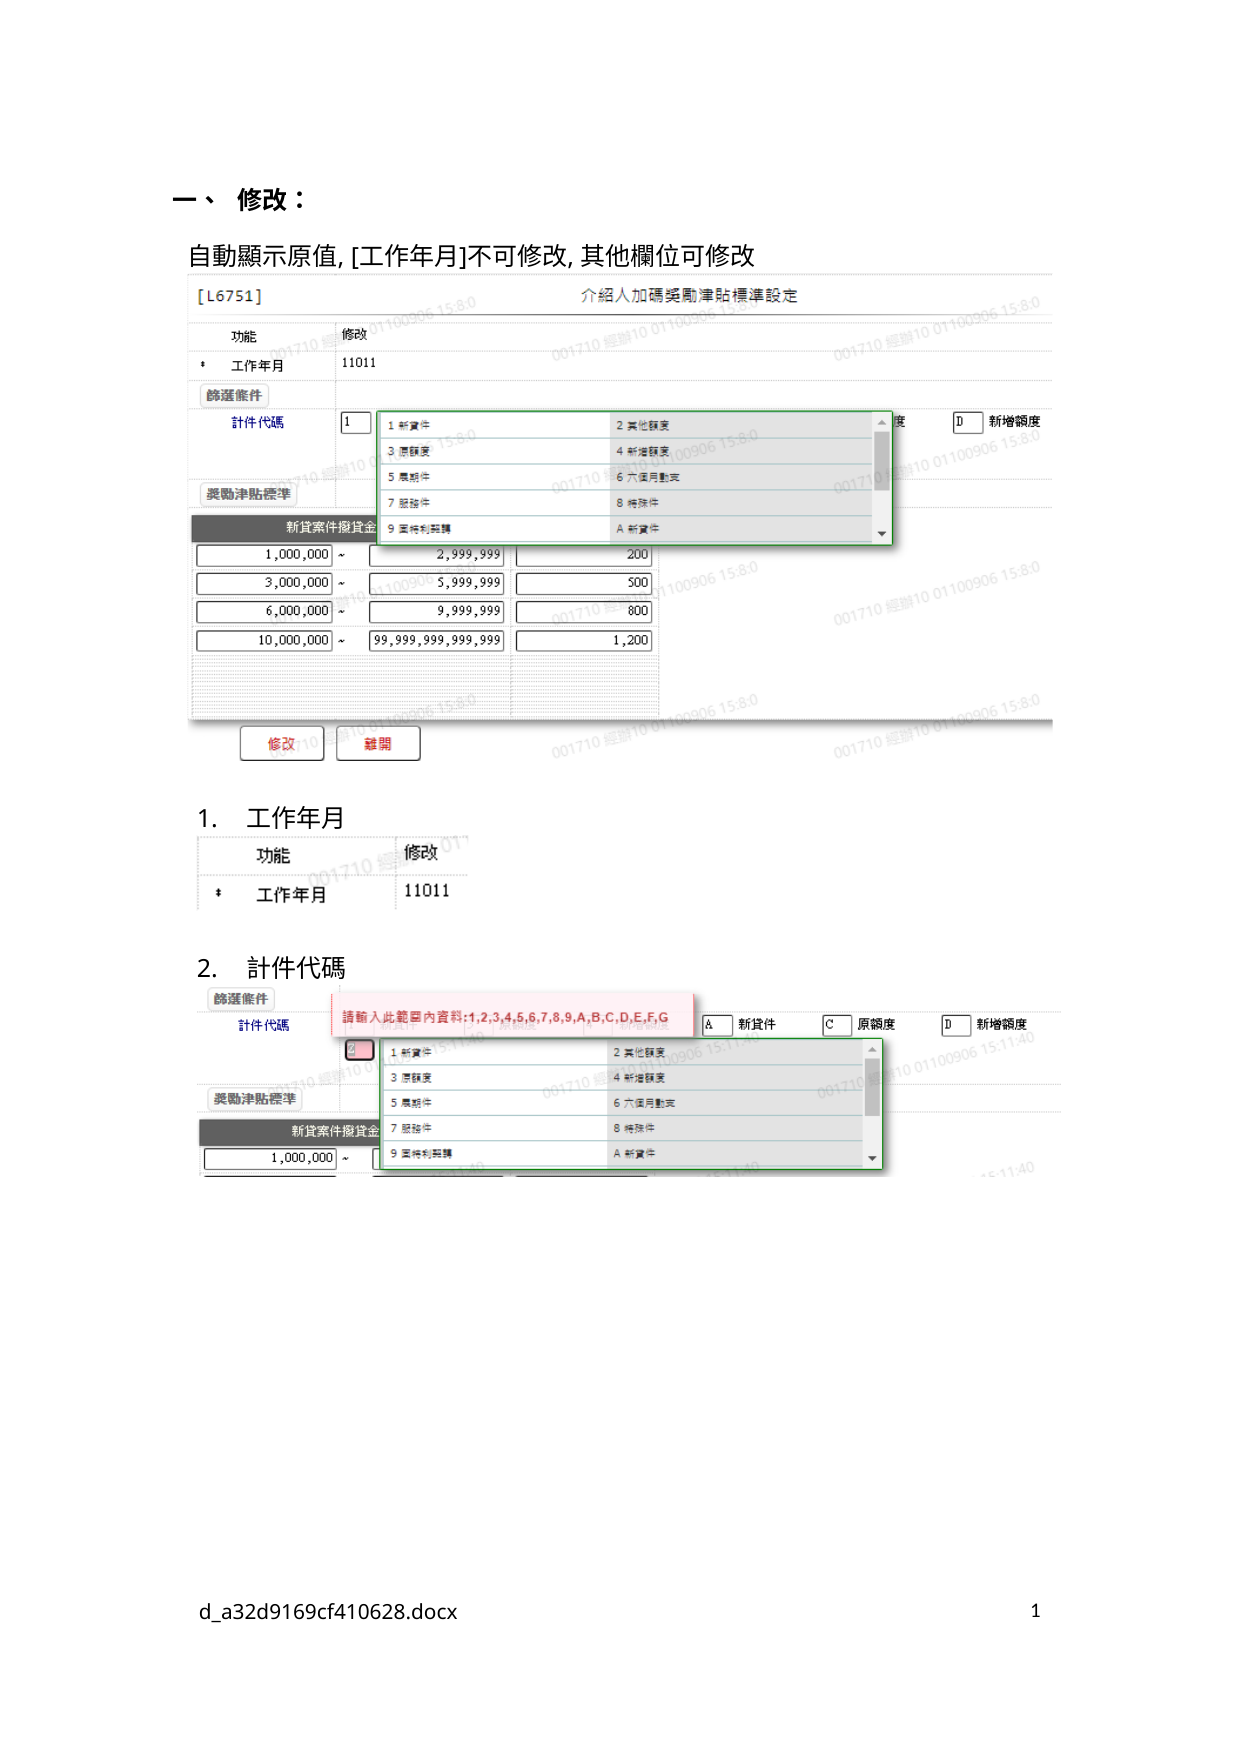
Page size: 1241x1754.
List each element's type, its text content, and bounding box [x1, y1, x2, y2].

picture [196, 835, 469, 911]
subtitle 修改： [173, 179, 1053, 217]
text 自動顯示原值, [工作年月]不可修改, 其他欄位可修改 [187, 236, 1053, 273]
list 計件代碼 [197, 948, 1053, 985]
list 工作年月 [197, 798, 1053, 836]
picture [196, 985, 1062, 1177]
